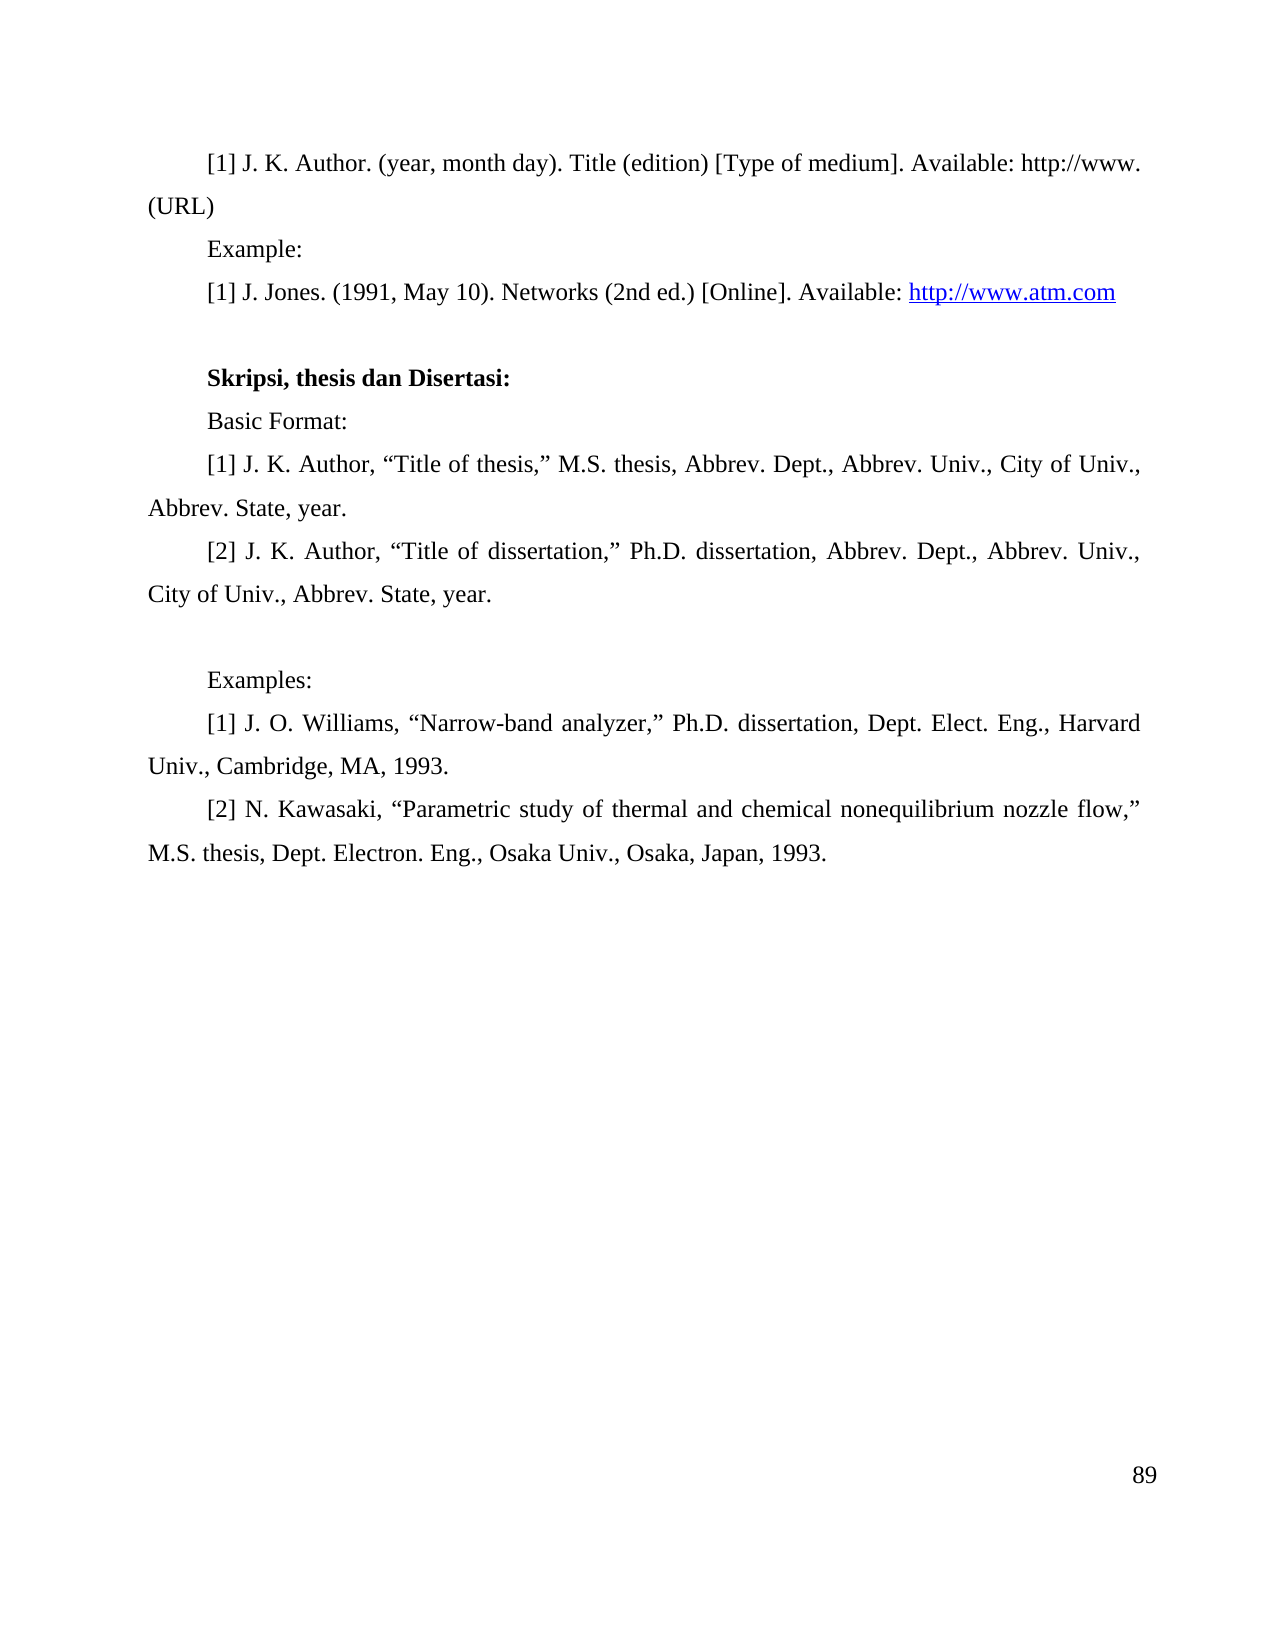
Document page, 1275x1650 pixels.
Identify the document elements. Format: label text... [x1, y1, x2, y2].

text [2] J. K. Author, “Title of dissertation,” Ph.D. dissertation, Abbrev. Dept., Abbrev. Univ., City of Univ., Abbrev. State, year. [148, 536, 1142, 608]
text Basic Format: [148, 406, 1142, 435]
text [1] J. O. Williams, “Narrow-band analyzer,” Ph.D. dissertation, Dept. Elect. Eng., Harvard Univ., Cambridge, MA, 1993. [148, 708, 1142, 780]
text [1] J. K. Author. (year, month day). Title (edition) [Type of medium]. Available: http://www.(URL) [148, 148, 1142, 219]
text [2] N. Kawasaki, “Parametric study of thermal and chemical nonequilibrium nozzle flow,” M.S. thesis, Dept. Electron. Eng., Osaka Univ., Osaka, Japan, 1993. [148, 794, 1142, 866]
text [1] J. Jones. (1991, May 10). Networks (2nd ed.) [Online]. Available: http://www.atm.com [148, 277, 1142, 306]
text Examples: [148, 665, 1142, 694]
text Example: [207, 234, 1142, 263]
text Skripsi, thesis dan Disertasi: [148, 363, 1142, 392]
text [1] J. K. Author, “Title of thesis,” M.S. thesis, Abbrev. Dept., Abbrev. Univ., City of Univ., Abbrev. State, year. [148, 449, 1142, 521]
